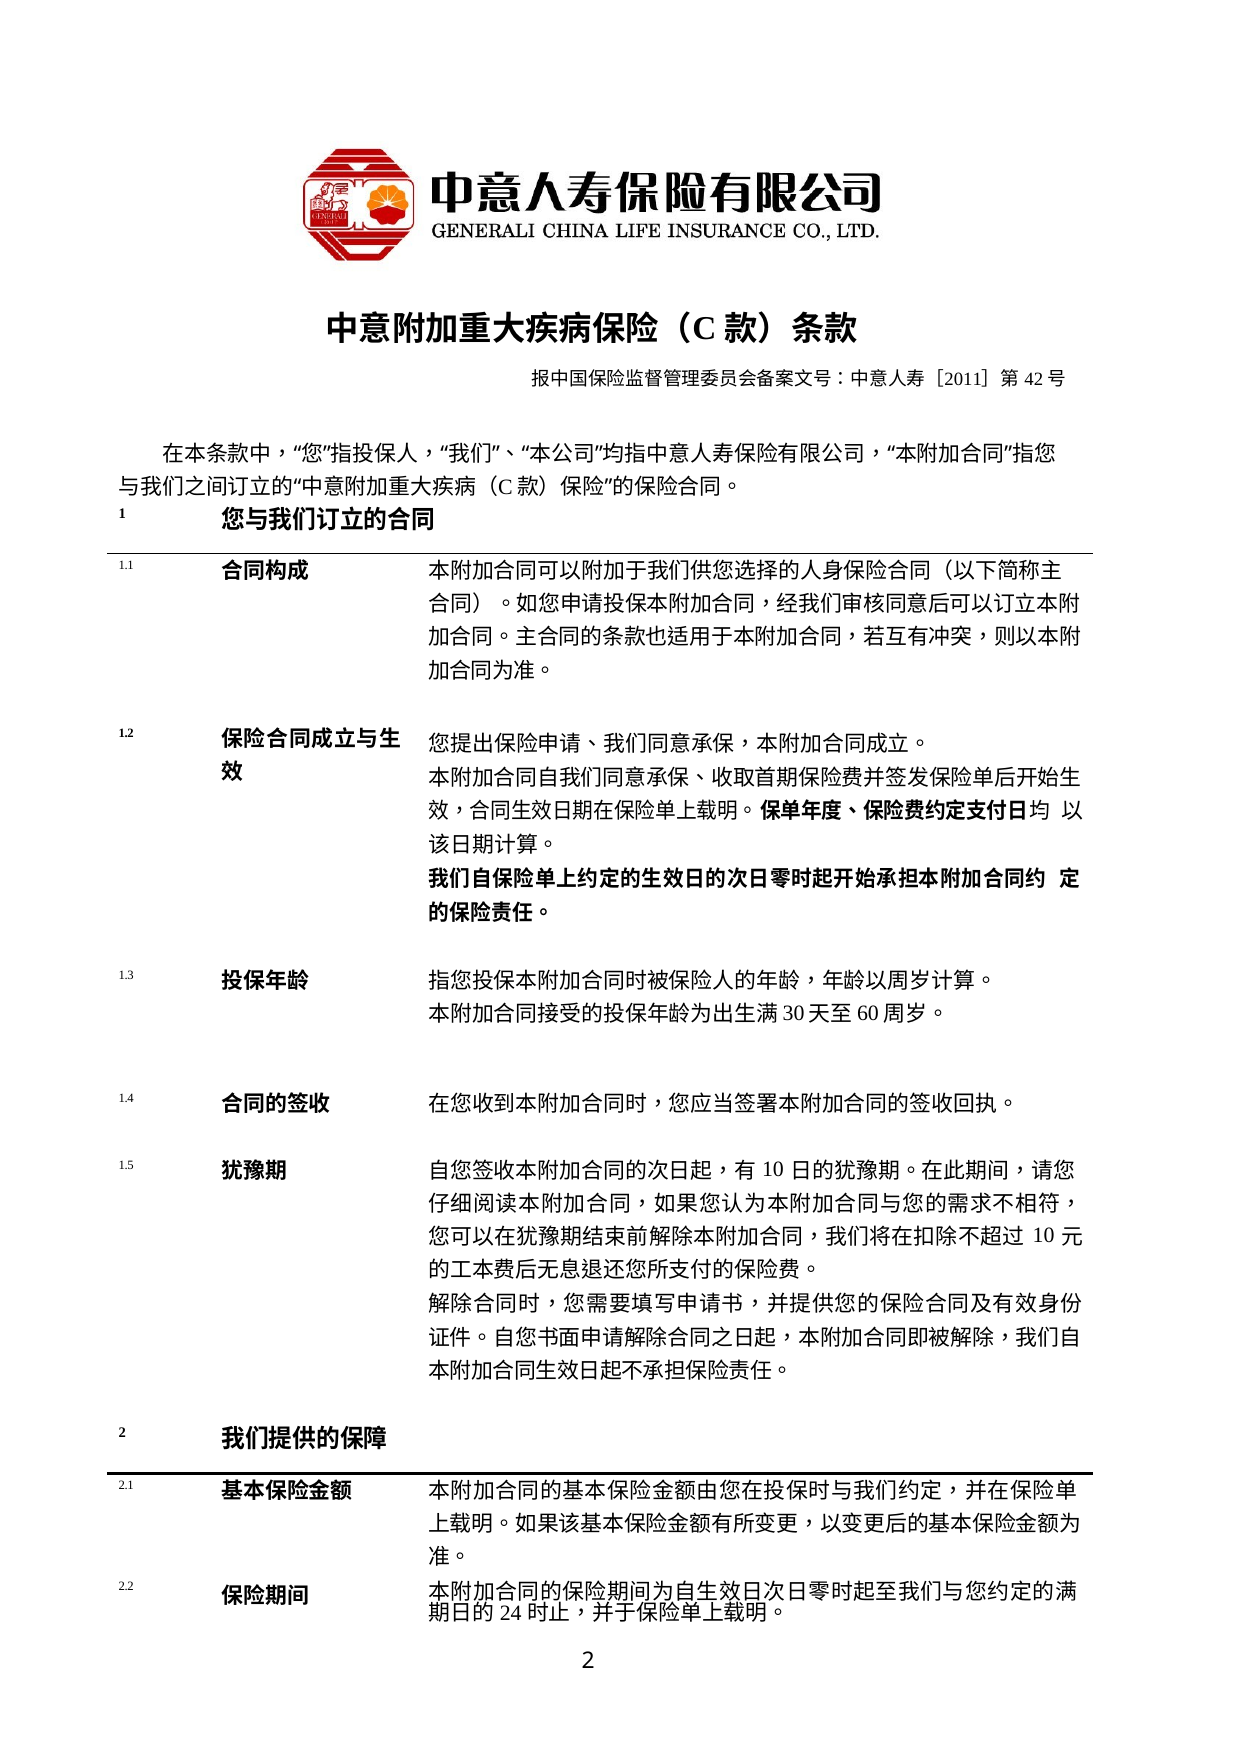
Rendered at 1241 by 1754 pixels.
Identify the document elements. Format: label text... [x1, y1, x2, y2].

text 解除合同时，您需要填写申请书，并提供您的保险合同及有效身份证件。自您书面申请解除合同之日起，本附加合同即被解除，我们自本附加合同生效日起不承担保险责任。 [428, 1288, 1083, 1385]
list 保险期间 本附加合同的保险期间为自生效日次日零时起至我们与您约定的满期日的 24 时止，并于保险单上载明。 [118, 1579, 1081, 1627]
text 本附加合同自我们同意承保、收取首期保险费并签发保险单后开始生效，合同生效日期在保险单上载明。保单年度、保险费约定支付日均 以该日期计算。 [428, 761, 1083, 858]
list 合同构成 本附加合同可以附加于我们供您选择的人身保险合同（以下简称主 [118, 549, 1105, 584]
text 报中国保险监督管理委员会备案文号：中意人寿［2011］第 42 号 [532, 366, 1105, 391]
subtitle 我们自保险单上约定的生效日的次日零时起开始承担本附加合同约 定的保险责任。 [428, 863, 1081, 927]
subtitle 保险合同成立与生效 [118, 723, 405, 785]
list 投保年龄 指您投保本附加合同时被保险人的年龄，年龄以周岁计算。 [118, 965, 1105, 994]
text 您提出保险申请、我们同意承保，本附加合同成立。 [428, 728, 1105, 758]
text 合同）。如您申请投保本附加合同，经我们审核同意后可以订立本附加合同。主合同的条款也适用于本附加合同，若互有冲突，则以本附加合同为准。 [428, 588, 1083, 685]
subtitle 我们提供的保障 [118, 1421, 1105, 1455]
text 本附加合同接受的投保年龄为出生满30天至60周岁。 [428, 998, 1105, 1027]
list 合同的签收 在您收到本附加合同时，您应当签署本附加合同的签收回执。 [118, 1088, 1105, 1117]
text 上载明。如果该基本保险金额有所变更，以变更后的基本保险金额为准。 [428, 1508, 1083, 1571]
picture [294, 129, 888, 275]
subtitle 您与我们订立的合同 [118, 505, 1105, 535]
subtitle 中意附加重大疾病保险（C 款）条款 [325, 305, 1105, 350]
list 犹豫期 自您签收本附加合同的次日起，有 10 日的犹豫期。在此期间，请您 [118, 1155, 1105, 1184]
text 在本条款中，“您”指投保人，“我们”、“本公司”均指中意人寿保险有限公司，“本附加合同”指您与我们之间订立的“中意附加重大疾病（C款）保险”的保险合同。 [118, 437, 1060, 501]
text 仔细阅读本附加合同，如果您认为本附加合同与您的需求不相符， 您可以在犹豫期结束前解除本附加合同，我们将在扣除不超过 10 元的工本费后无息退还您所支付的保险费。 [428, 1188, 1083, 1283]
list 基本保险金额 本附加合同的基本保险金额由您在投保时与我们约定，并在保险单 [118, 1469, 1105, 1504]
